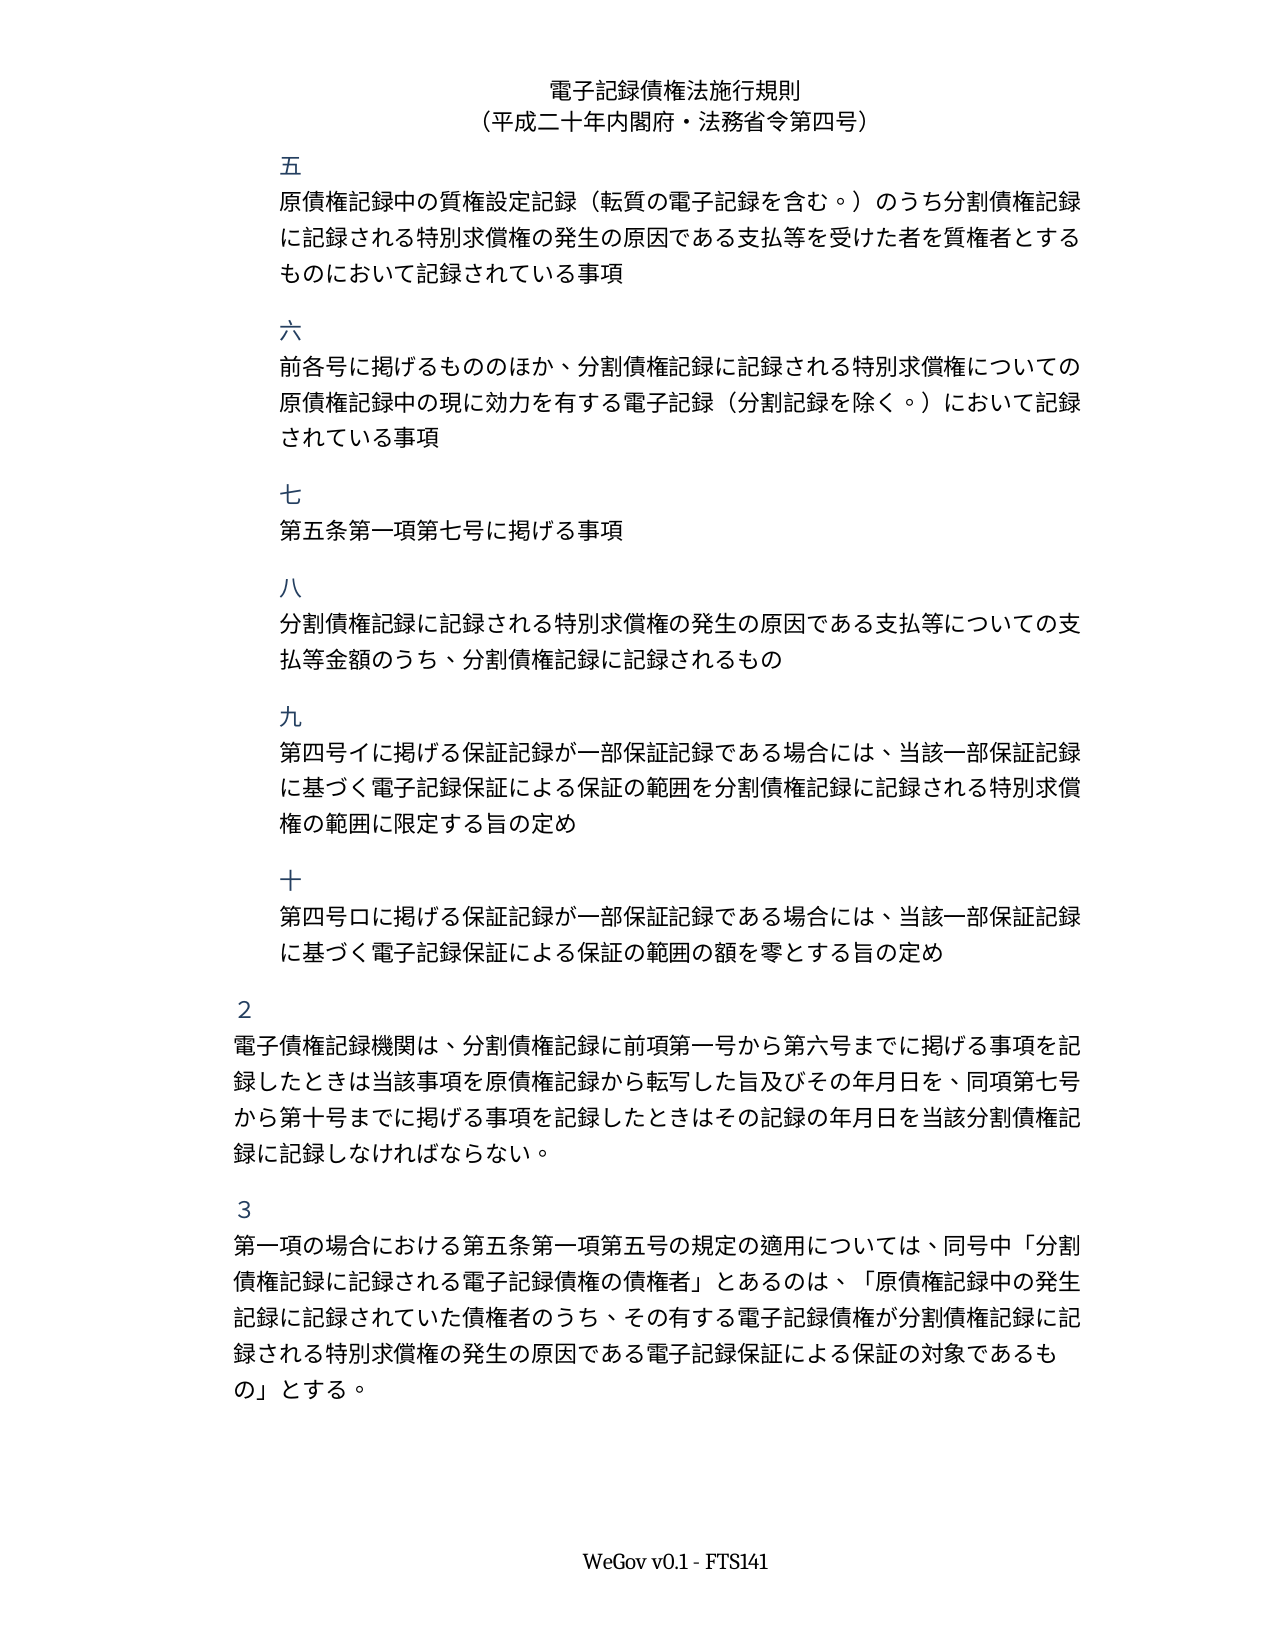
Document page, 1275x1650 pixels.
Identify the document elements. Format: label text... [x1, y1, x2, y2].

subtitle 九 [279, 701, 1087, 732]
text 分割債権記録に記録される特別求償権の発生の原因である支払等についての支払等金額のうち、分割債権記録に記録されるもの [279, 608, 1087, 675]
text 第一項の場合における第五条第一項第五号の規定の適用については、同号中「分割債権記録に記録される電子記録債権の債権者」とあるのは、「原債権記録中の発生記録に記録されていた債権者のうち、その有する電子記録債権が分割債権記録に記録される特別求償権の発生の原因である電子記録保証による保証の対象であるもの」とする。 [233, 1230, 1087, 1405]
text 第五条第一項第七号に掲げる事項 [279, 515, 1087, 546]
subtitle 七 [279, 479, 1087, 510]
subtitle ３ [233, 1194, 1087, 1226]
text 原債権記録中の質権設定記録（転質の電子記録を含む。）のうち分割債権記録に記録される特別求償権の発生の原因である支払等を受けた者を質権者とするものにおいて記録されている事項 [279, 186, 1087, 289]
text 第四号ロに掲げる保証記録が一部保証記録である場合には、当該一部保証記録に基づく電子記録保証による保証の範囲の額を零とする旨の定め [279, 901, 1087, 968]
subtitle ２ [233, 994, 1087, 1025]
text 第四号イに掲げる保証記録が一部保証記録である場合には、当該一部保証記録に基づく電子記録保証による保証の範囲を分割債権記録に記録される特別求償権の範囲に限定する旨の定め [279, 736, 1087, 839]
text 電子債権記録機関は、分割債権記録に前項第一号から第六号までに掲げる事項を記録したときは当該事項を原債権記録から転写した旨及びその年月日を、同項第七号から第十号までに掲げる事項を記録したときはその記録の年月日を当該分割債権記録に記録しなければならない。 [233, 1030, 1087, 1169]
subtitle 八 [279, 572, 1087, 603]
text 前各号に掲げるもののほか、分割債権記録に記録される特別求償権についての原債権記録中の現に効力を有する電子記録（分割記録を除く。）において記録されている事項 [279, 351, 1087, 454]
subtitle 六 [279, 314, 1087, 346]
subtitle 五 [279, 150, 1087, 181]
subtitle 十 [279, 865, 1087, 896]
